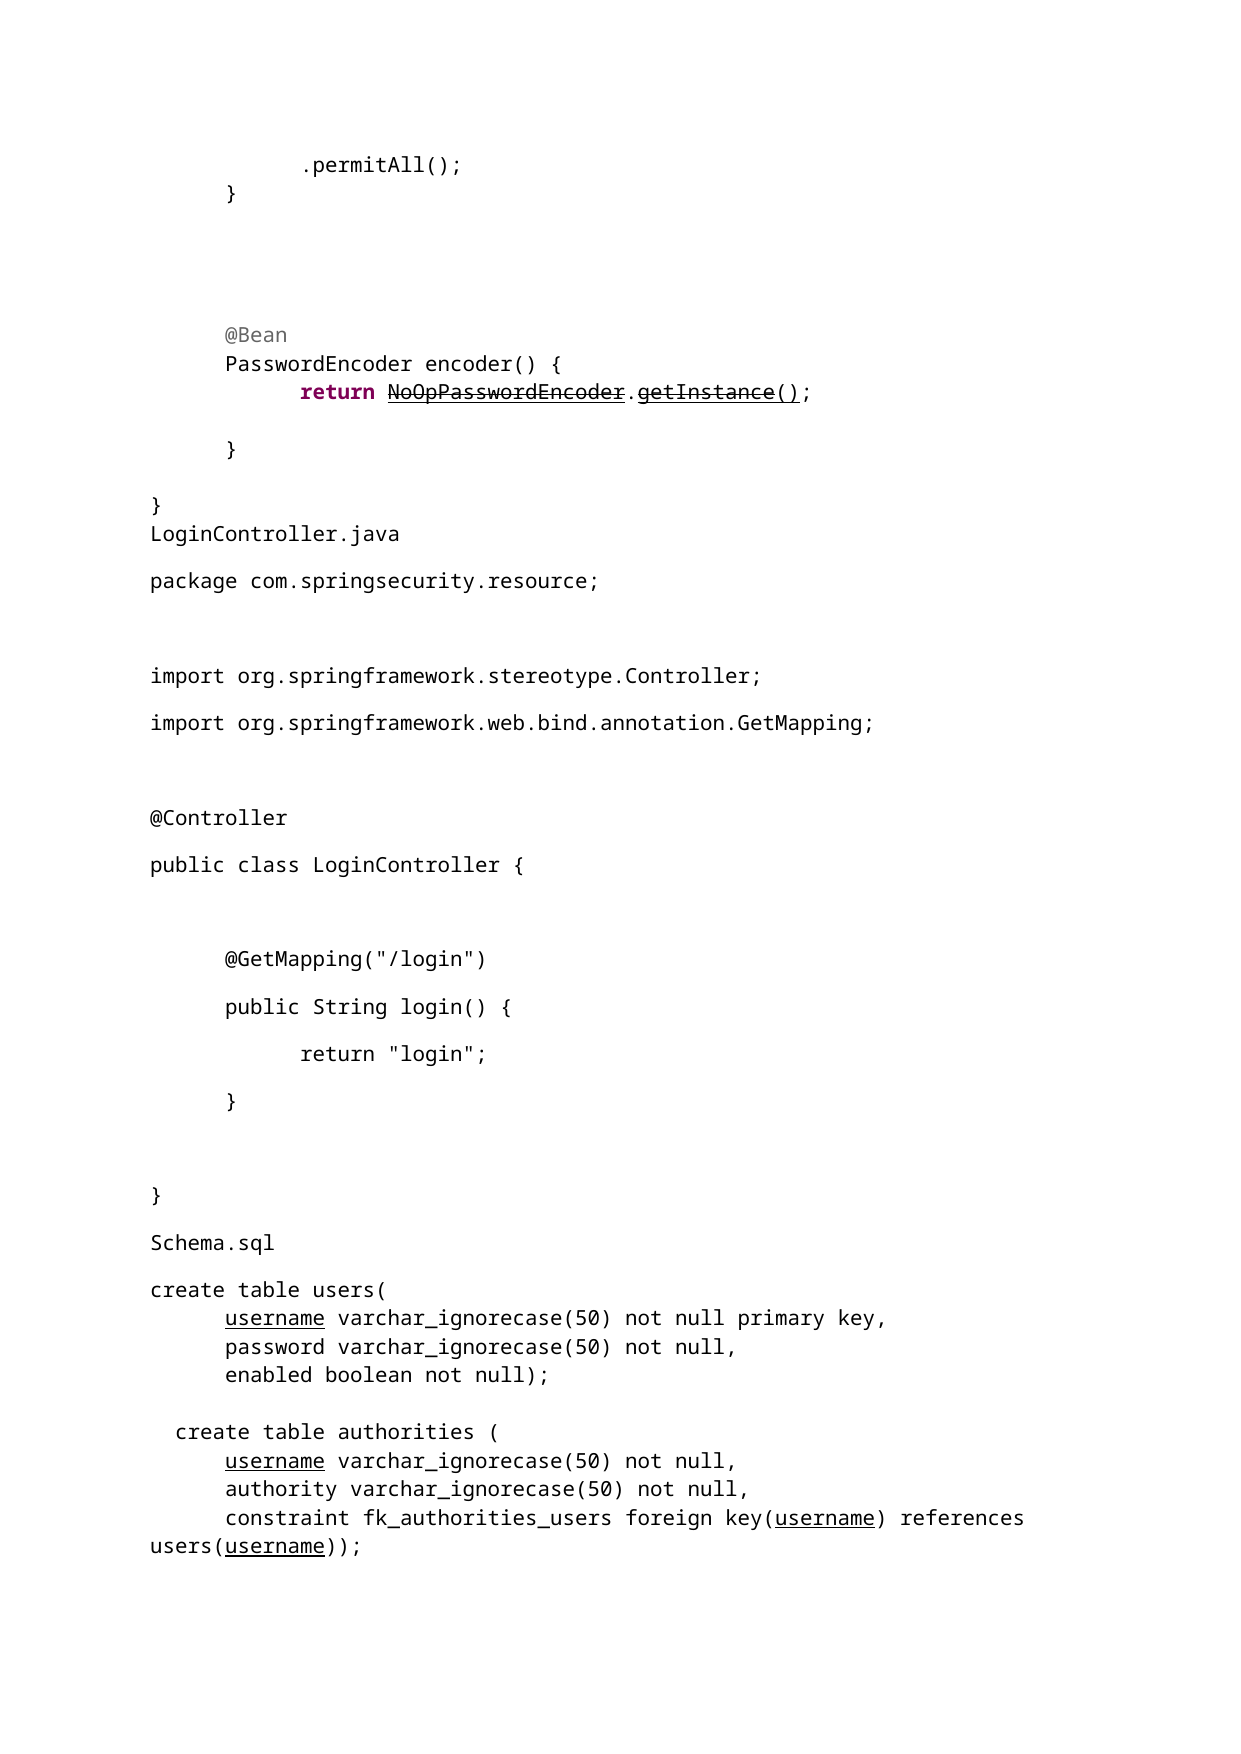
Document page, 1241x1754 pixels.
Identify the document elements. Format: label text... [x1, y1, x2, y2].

text LoginController.java [150, 519, 1090, 547]
text password varchar_ignorecase(50) not null, [150, 1332, 1090, 1360]
text } [150, 434, 1090, 462]
text username varchar_ignorecase(50) not null, [150, 1446, 1090, 1474]
text authority varchar_ignorecase(50) not null, [150, 1474, 1090, 1503]
text constraint fk_authorities_users foreign key(username) references users(username)); [150, 1503, 1090, 1559]
text public String login() { [150, 992, 1090, 1020]
text @GetMapping("/login") [150, 944, 1090, 973]
text @Controller [150, 803, 1090, 831]
text return NoOpPasswordEncoder.getInstance(); [150, 377, 1090, 406]
text enabled boolean not null); [150, 1360, 1090, 1389]
text import org.springframework.stereotype.Controller; [150, 661, 1090, 689]
text Schema.sql [150, 1228, 1090, 1256]
text return "login"; [150, 1039, 1090, 1067]
text } [150, 1086, 1090, 1115]
text @Bean [150, 321, 1090, 349]
text } [150, 490, 1090, 519]
text PasswordEncoder encoder() { [150, 349, 1090, 377]
text create table users( [150, 1275, 1090, 1303]
text .permitAll(); [150, 150, 1090, 178]
text create table authorities ( [150, 1417, 1090, 1446]
text } [150, 1181, 1090, 1209]
text public class LoginController { [150, 850, 1090, 878]
text import org.springframework.web.bind.annotation.GetMapping; [150, 708, 1090, 736]
text username varchar_ignorecase(50) not null primary key, [150, 1303, 1090, 1332]
text } [150, 178, 1090, 207]
text package com.springsecurity.resource; [150, 566, 1090, 594]
